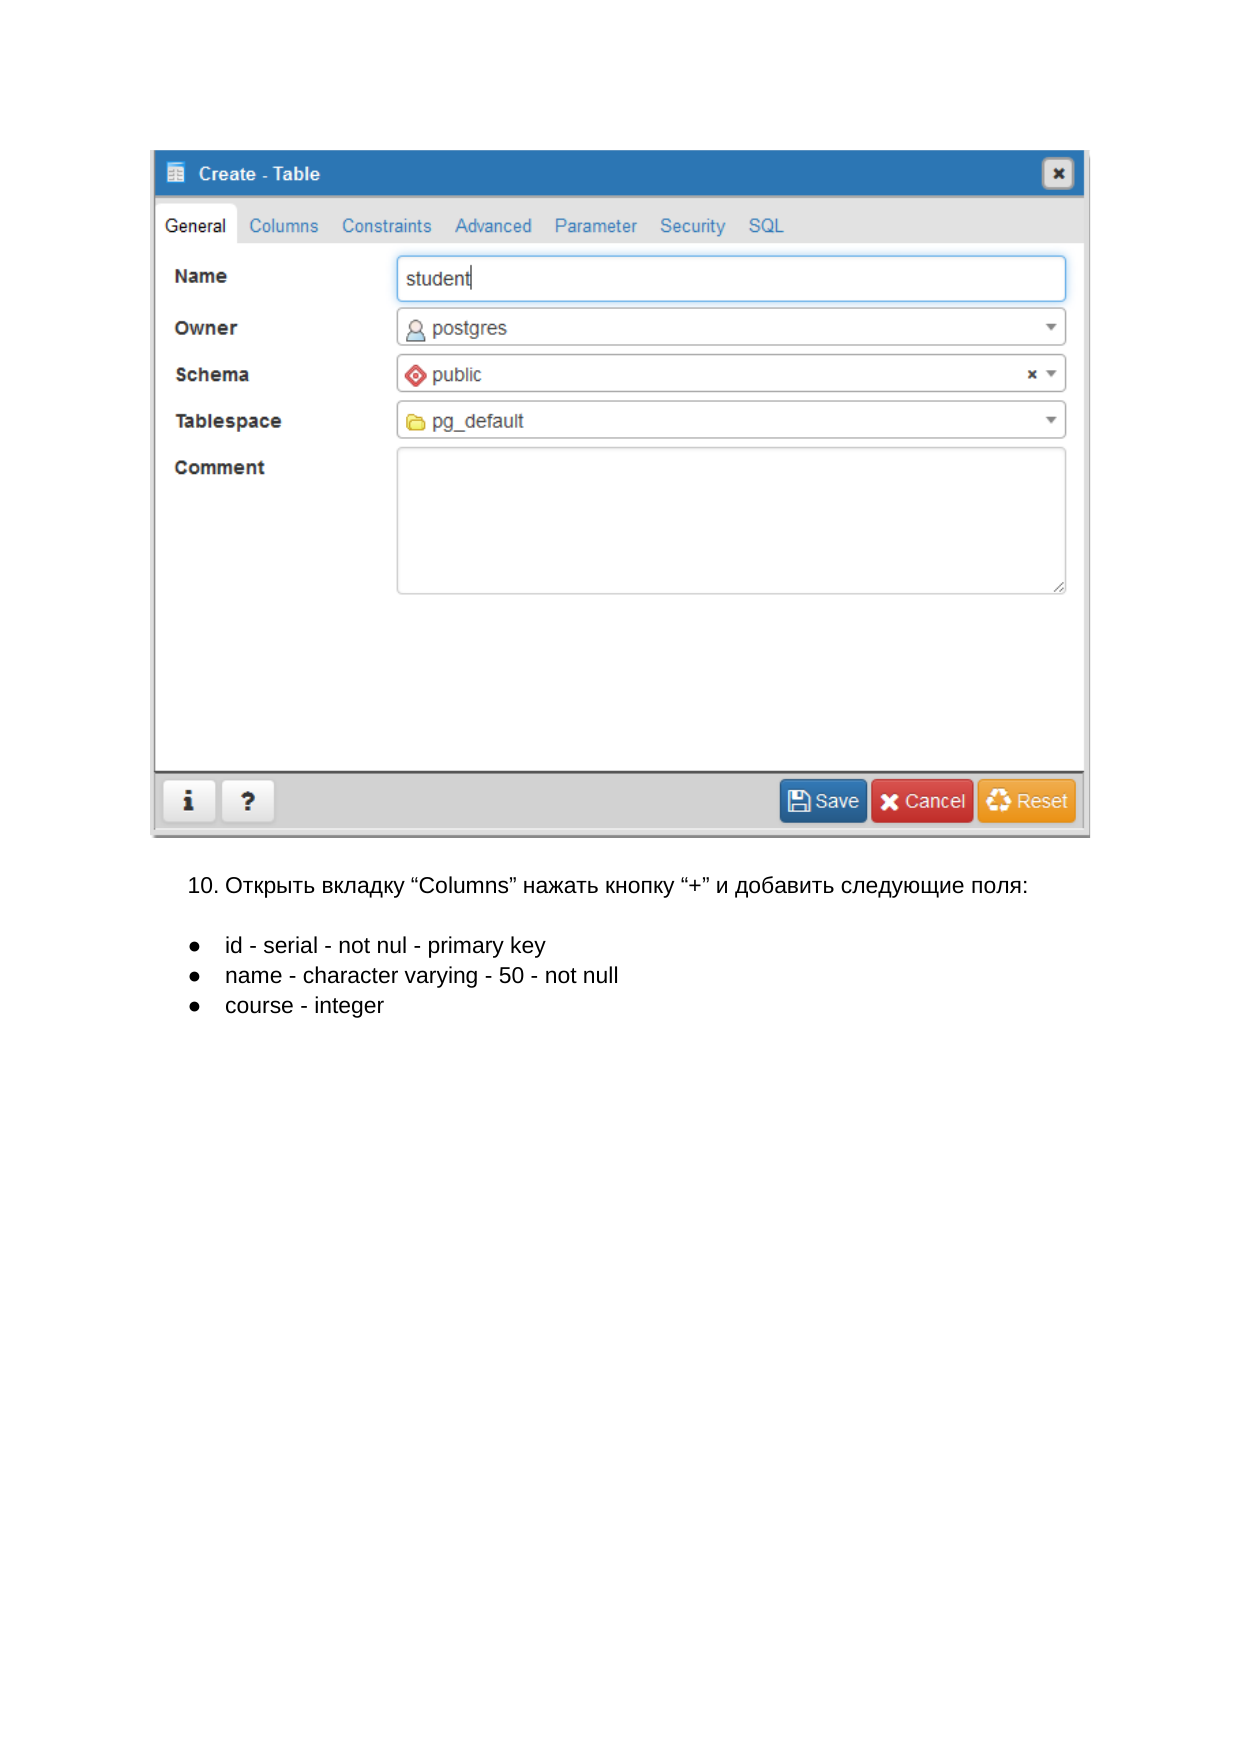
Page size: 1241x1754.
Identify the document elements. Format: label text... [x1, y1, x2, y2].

list Открыть вкладку “Columns” нажать кнопку “+” и добавить следующие поля: [187, 872, 1090, 898]
list name - character varying - 50 - not null [187, 962, 1090, 988]
picture [150, 150, 1091, 838]
list course - integer [187, 992, 1090, 1019]
list id - serial - not nul - primary key [187, 932, 1090, 958]
